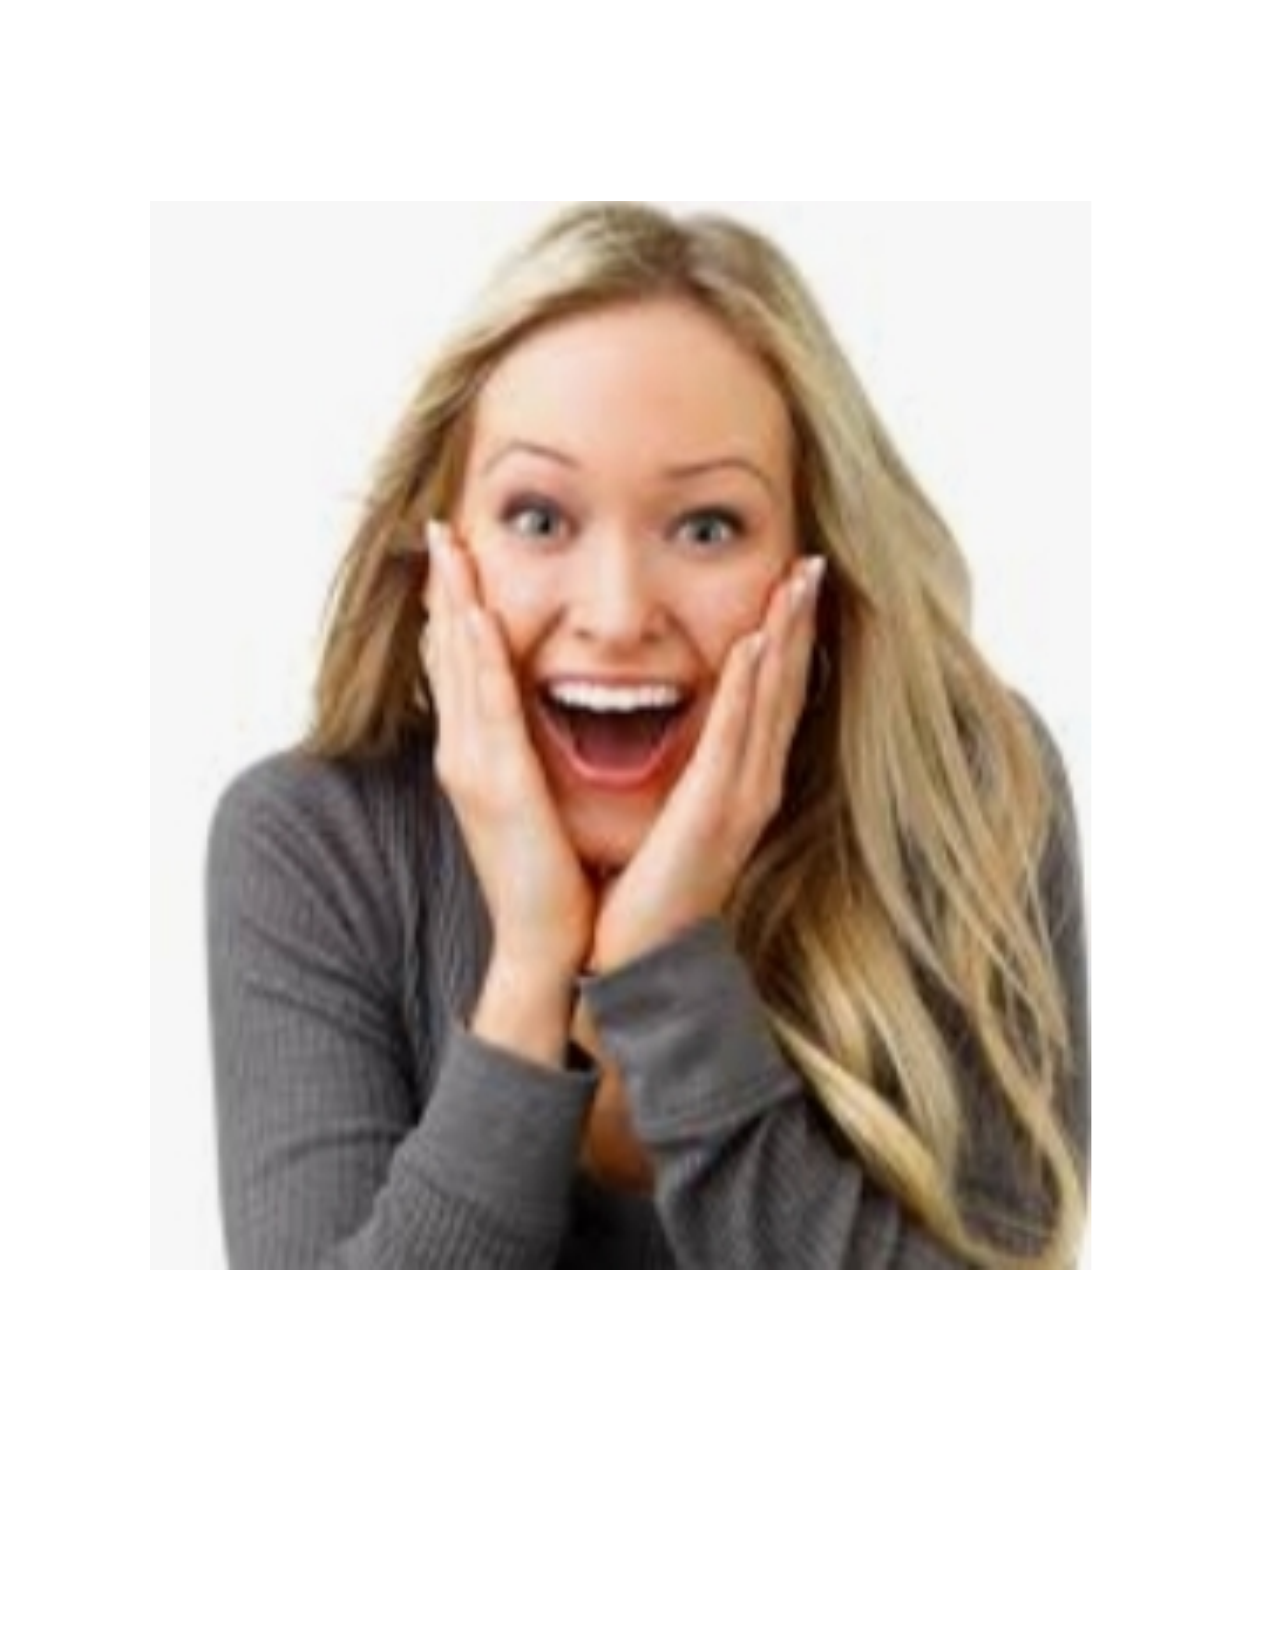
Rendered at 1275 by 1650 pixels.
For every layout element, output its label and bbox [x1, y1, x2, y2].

picture [150, 201, 1092, 1270]
